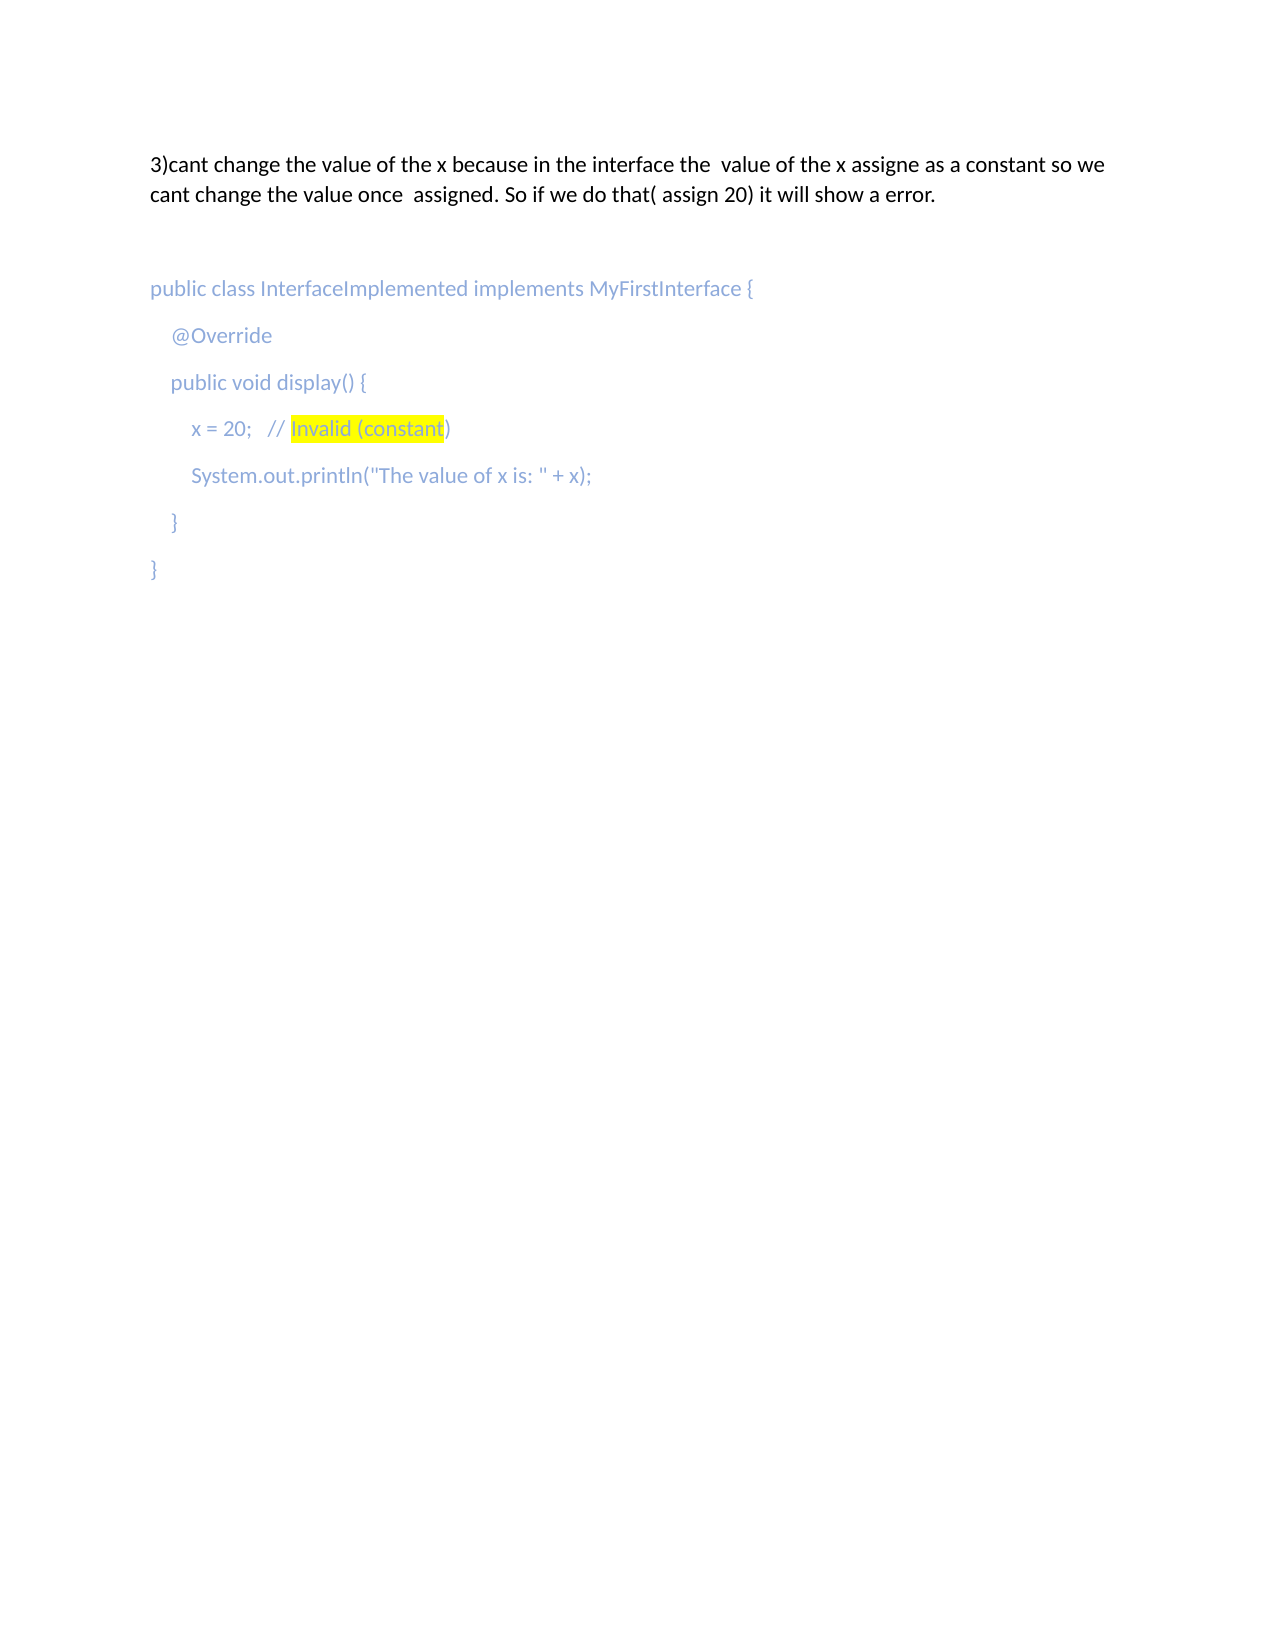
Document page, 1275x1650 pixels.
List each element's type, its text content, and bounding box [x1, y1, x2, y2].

text x = 20; // Invalid (constant) [150, 414, 1125, 443]
text public class InterfaceImplemented implements MyFirstInterface { [150, 274, 1125, 302]
text } [150, 508, 1125, 536]
text System.out.println("The value of x is: " + x); [150, 461, 1125, 489]
text @Override [150, 321, 1125, 349]
text public void display() { [150, 368, 1125, 396]
text } [150, 555, 1125, 583]
text 3)cant change the value of the x because in the interface the value of the x assigne as a constant so we cant change the value once assigned. So if we do that( assign 20) it will show a error. [150, 150, 1125, 208]
